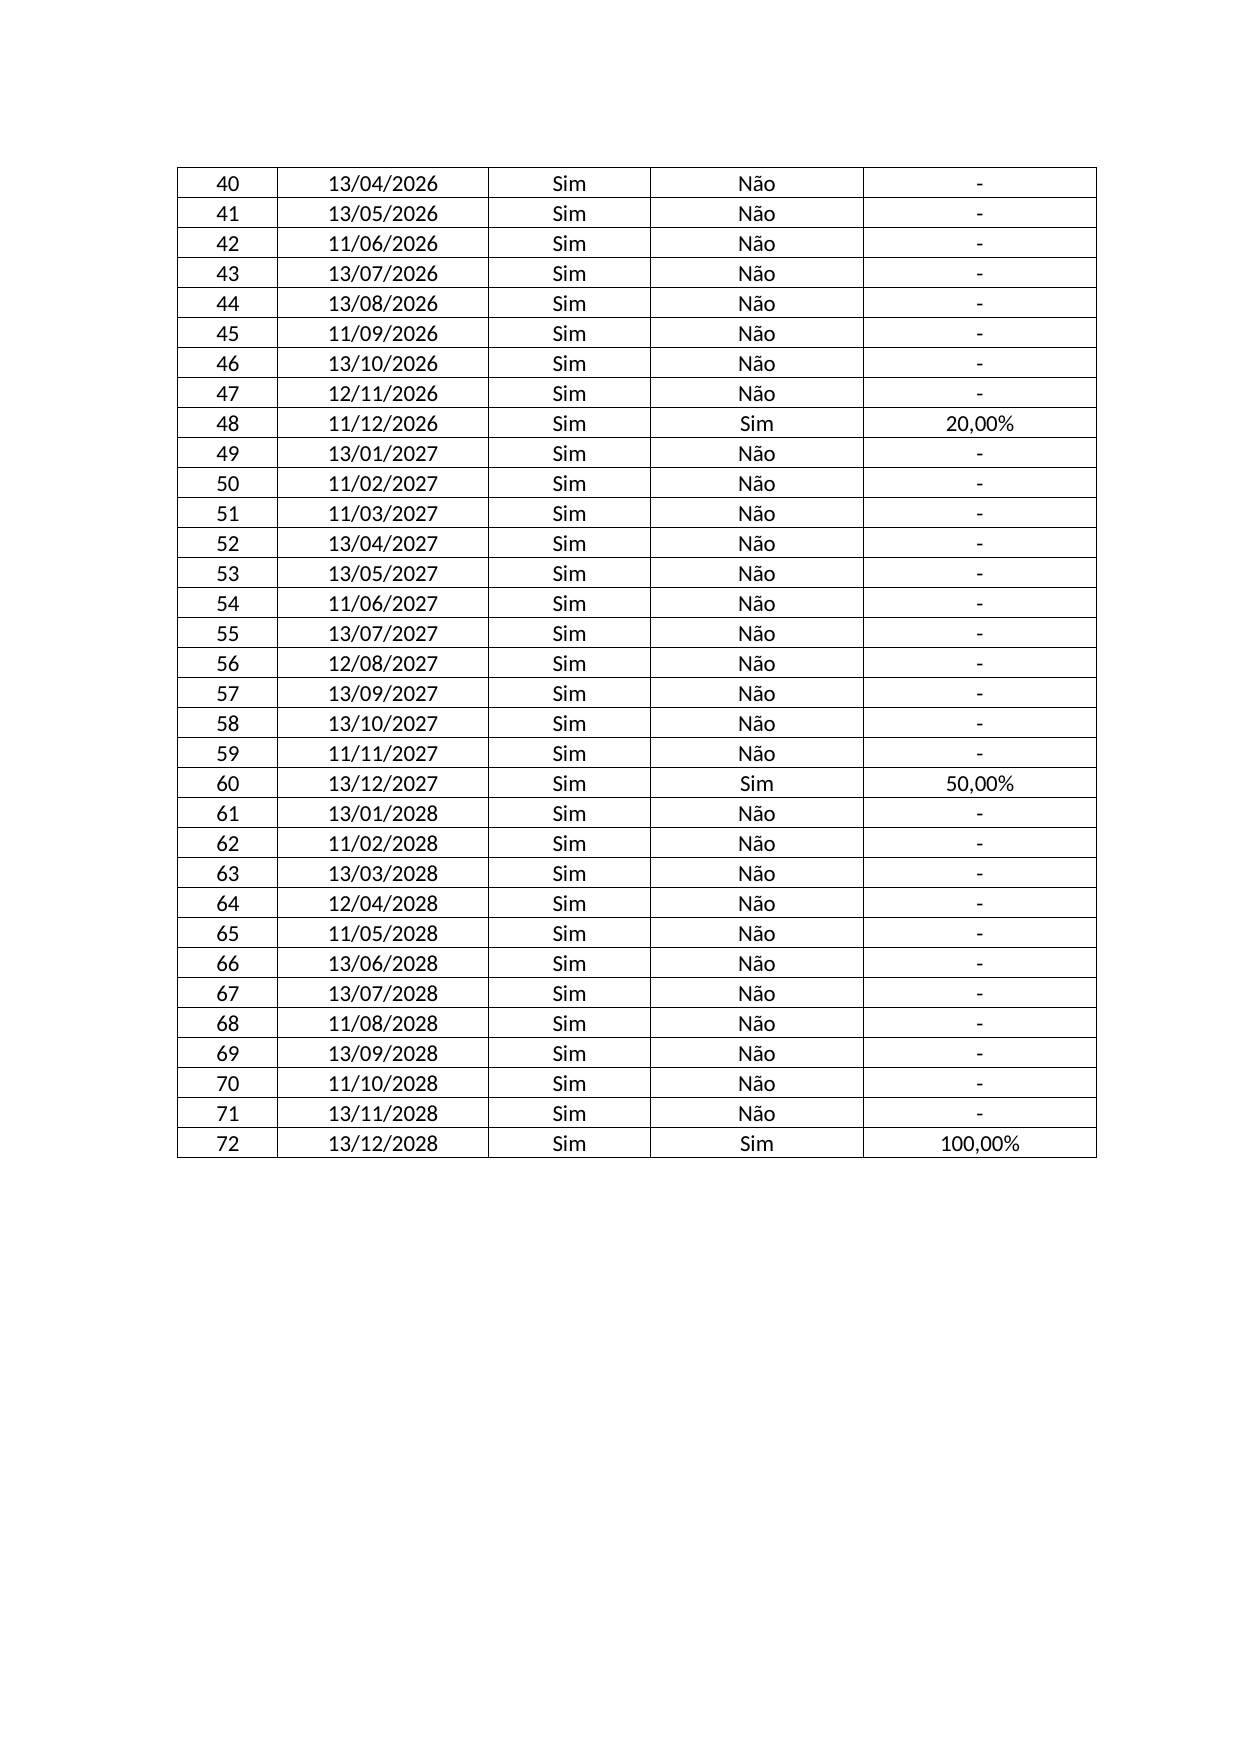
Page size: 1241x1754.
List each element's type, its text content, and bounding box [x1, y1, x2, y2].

table_cell Não [651, 258, 863, 287]
table_cell Não [651, 168, 863, 197]
table_cell Sim [489, 198, 650, 227]
table_cell 63 [178, 858, 277, 887]
table_cell 13/11/2028 [278, 1098, 488, 1127]
table_cell - [864, 1038, 1096, 1067]
table_cell 71 [178, 1098, 277, 1127]
table_cell Sim [651, 1128, 863, 1157]
table_cell 72 [178, 1128, 277, 1157]
table_cell Sim [489, 1098, 650, 1127]
table_cell - [864, 1098, 1096, 1127]
table_cell 13/07/2026 [278, 258, 488, 287]
table_cell 13/06/2028 [278, 948, 488, 977]
table_cell Sim [489, 618, 650, 647]
table_cell Não [651, 918, 863, 947]
table_cell 58 [178, 708, 277, 737]
table_cell 41 [178, 198, 277, 227]
table_cell Não [651, 348, 863, 377]
table_cell 13/01/2028 [278, 798, 488, 827]
table_cell 12/08/2027 [278, 648, 488, 677]
table_cell 13/03/2028 [278, 858, 488, 887]
table_cell Sim [489, 348, 650, 377]
table_cell Não [651, 648, 863, 677]
table_cell - [864, 678, 1096, 707]
table_cell 52 [178, 528, 277, 557]
table_cell - [864, 828, 1096, 857]
table_cell - [864, 498, 1096, 527]
table_cell Sim [489, 798, 650, 827]
table_cell Sim [489, 588, 650, 617]
table_cell 13/01/2027 [278, 438, 488, 467]
table_cell Sim [651, 768, 863, 797]
table_cell Sim [489, 1038, 650, 1067]
table_cell 13/04/2026 [278, 168, 488, 197]
table_cell Sim [489, 978, 650, 1007]
table_cell 61 [178, 798, 277, 827]
table_cell 13/09/2027 [278, 678, 488, 707]
table_cell - [864, 948, 1096, 977]
table_cell Não [651, 438, 863, 467]
table_cell Não [651, 798, 863, 827]
table_cell Não [651, 378, 863, 407]
table_cell - [864, 198, 1096, 227]
table_cell - [864, 168, 1096, 197]
table_cell - [864, 348, 1096, 377]
table_cell - [864, 648, 1096, 677]
table_cell Sim [489, 708, 650, 737]
table_cell Não [651, 528, 863, 557]
table_cell Sim [489, 528, 650, 557]
table_cell 51 [178, 498, 277, 527]
table_cell 62 [178, 828, 277, 857]
table_cell 54 [178, 588, 277, 617]
table_cell 13/07/2028 [278, 978, 488, 1007]
table_cell Sim [489, 168, 650, 197]
table_cell Sim [489, 768, 650, 797]
table_cell Sim [489, 948, 650, 977]
table_cell 13/08/2026 [278, 288, 488, 317]
table_cell Não [651, 618, 863, 647]
table_cell Sim [489, 558, 650, 587]
table_cell - [864, 1068, 1096, 1097]
table_cell Não [651, 1038, 863, 1067]
table_cell 69 [178, 1038, 277, 1067]
table_cell Sim [489, 258, 650, 287]
table_cell Não [651, 558, 863, 587]
table_cell Sim [489, 858, 650, 887]
table_cell Não [651, 1008, 863, 1037]
table_cell 50 [178, 468, 277, 497]
table_cell Sim [489, 408, 650, 437]
table_cell 11/05/2028 [278, 918, 488, 947]
table_cell - [864, 558, 1096, 587]
table_cell Sim [489, 648, 650, 677]
table_cell 13/05/2026 [278, 198, 488, 227]
table_cell - [864, 918, 1096, 947]
table_cell 20,00% [864, 408, 1096, 437]
table_cell 11/08/2028 [278, 1008, 488, 1037]
table_cell - [864, 438, 1096, 467]
table_cell 13/12/2027 [278, 768, 488, 797]
table_cell 47 [178, 378, 277, 407]
table_cell 67 [178, 978, 277, 1007]
table_cell Não [651, 588, 863, 617]
table_cell Sim [489, 1008, 650, 1037]
table_cell 13/05/2027 [278, 558, 488, 587]
table_cell Não [651, 858, 863, 887]
table_cell Sim [489, 378, 650, 407]
table_cell Sim [489, 498, 650, 527]
table_cell 43 [178, 258, 277, 287]
table_cell - [864, 378, 1096, 407]
table_cell - [864, 318, 1096, 347]
table_cell 55 [178, 618, 277, 647]
table_cell 59 [178, 738, 277, 767]
table_cell Sim [651, 408, 863, 437]
table_cell Não [651, 888, 863, 917]
table_cell 57 [178, 678, 277, 707]
table_cell 56 [178, 648, 277, 677]
table_cell 11/02/2027 [278, 468, 488, 497]
table_cell 11/10/2028 [278, 1068, 488, 1097]
table_cell - [864, 978, 1096, 1007]
table_cell 48 [178, 408, 277, 437]
table_cell 13/10/2027 [278, 708, 488, 737]
table_cell - [864, 258, 1096, 287]
table_cell 40 [178, 168, 277, 197]
table_cell 53 [178, 558, 277, 587]
table_cell 60 [178, 768, 277, 797]
table_cell - [864, 858, 1096, 887]
table_cell Sim [489, 828, 650, 857]
table_cell 11/02/2028 [278, 828, 488, 857]
table_cell Sim [489, 1128, 650, 1157]
table_cell 13/09/2028 [278, 1038, 488, 1067]
table_cell 11/11/2027 [278, 738, 488, 767]
table_cell 13/04/2027 [278, 528, 488, 557]
table_cell Sim [489, 1068, 650, 1097]
table_cell - [864, 228, 1096, 257]
table_cell Não [651, 468, 863, 497]
table_cell - [864, 528, 1096, 557]
table_cell - [864, 618, 1096, 647]
table_cell 64 [178, 888, 277, 917]
table_cell 12/04/2028 [278, 888, 488, 917]
table_cell - [864, 708, 1096, 737]
table_cell Não [651, 948, 863, 977]
table_cell Não [651, 678, 863, 707]
table_cell Não [651, 738, 863, 767]
table_cell - [864, 288, 1096, 317]
table_cell 11/03/2027 [278, 498, 488, 527]
table_cell Sim [489, 468, 650, 497]
table_cell - [864, 738, 1096, 767]
table_cell - [864, 798, 1096, 827]
table_cell Sim [489, 228, 650, 257]
table_cell - [864, 1008, 1096, 1037]
table_cell 68 [178, 1008, 277, 1037]
table_cell Não [651, 288, 863, 317]
table_cell Não [651, 228, 863, 257]
table_cell 70 [178, 1068, 277, 1097]
table_cell 45 [178, 318, 277, 347]
table_cell 12/11/2026 [278, 378, 488, 407]
table_cell 11/09/2026 [278, 318, 488, 347]
table_cell 49 [178, 438, 277, 467]
table_cell 42 [178, 228, 277, 257]
table_cell - [864, 588, 1096, 617]
table_cell Não [651, 318, 863, 347]
table_cell Sim [489, 678, 650, 707]
table_cell 13/12/2028 [278, 1128, 488, 1157]
table_cell - [864, 888, 1096, 917]
table_cell Não [651, 1098, 863, 1127]
table_cell Não [651, 498, 863, 527]
table_cell Não [651, 1068, 863, 1097]
table_cell Sim [489, 888, 650, 917]
table_cell Não [651, 828, 863, 857]
table_cell - [864, 468, 1096, 497]
table_cell 65 [178, 918, 277, 947]
table_cell Sim [489, 738, 650, 767]
table_cell 11/06/2026 [278, 228, 488, 257]
table_cell 44 [178, 288, 277, 317]
table_cell Não [651, 198, 863, 227]
table_cell 11/06/2027 [278, 588, 488, 617]
table_cell Sim [489, 288, 650, 317]
table_cell Não [651, 978, 863, 1007]
table_cell 66 [178, 948, 277, 977]
table_cell 100,00% [864, 1128, 1096, 1157]
table_cell 11/12/2026 [278, 408, 488, 437]
table_cell Não [651, 708, 863, 737]
table_cell 46 [178, 348, 277, 377]
table_cell Sim [489, 438, 650, 467]
table_cell 13/10/2026 [278, 348, 488, 377]
table_cell 50,00% [864, 768, 1096, 797]
table_cell Sim [489, 918, 650, 947]
table_cell Sim [489, 318, 650, 347]
table_cell 13/07/2027 [278, 618, 488, 647]
